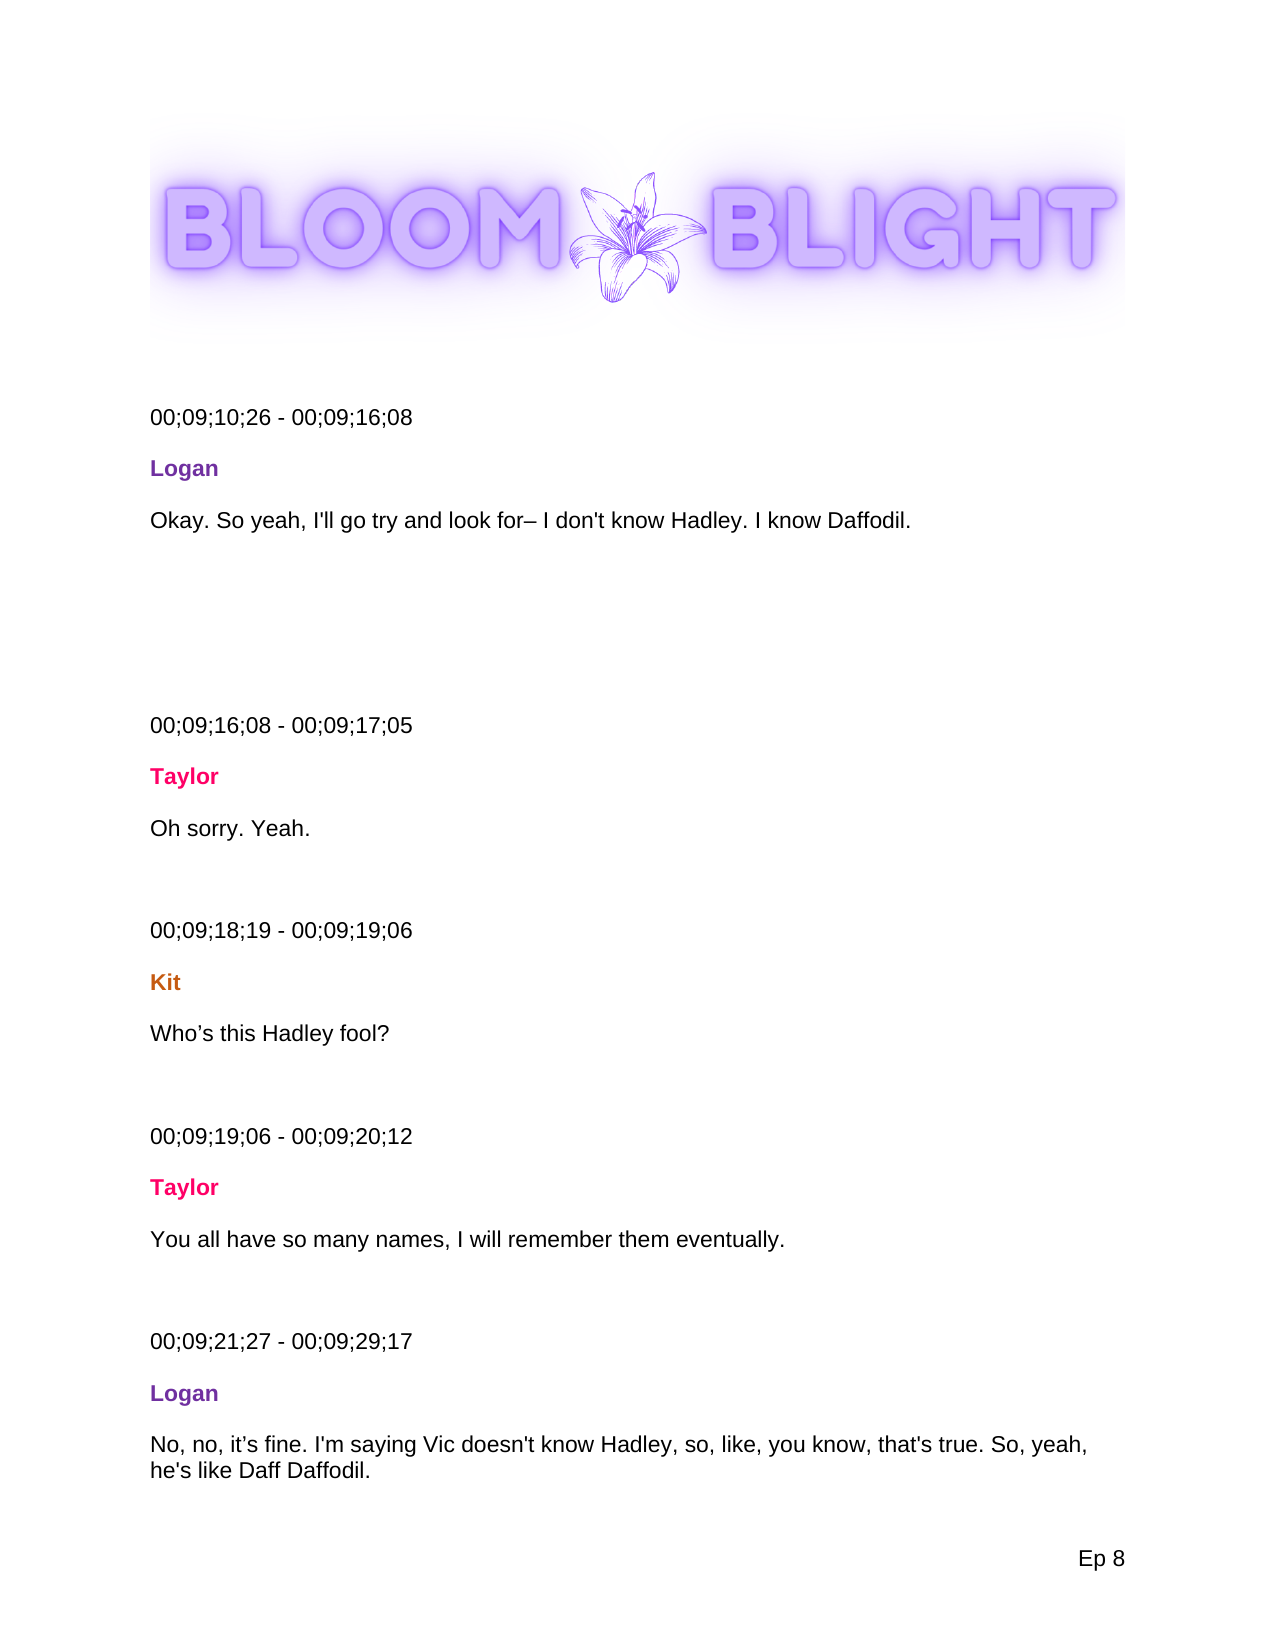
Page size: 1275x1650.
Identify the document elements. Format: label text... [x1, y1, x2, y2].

text 00;09;21;27 - 00;09;29;17 [150, 1328, 1125, 1354]
text Taylor [150, 1174, 1125, 1201]
text Kit [150, 969, 1125, 995]
text 00;09;19;06 - 00;09;20;12 [150, 1123, 1125, 1149]
text Logan [150, 455, 1125, 482]
text Oh sorry. Yeah. [150, 815, 1125, 841]
text You all have so many names, I will remember them eventually. [150, 1226, 1125, 1252]
text Who’s this Hadley fool? [150, 1020, 1125, 1046]
text 00;09;16;08 - 00;09;17;05 [150, 712, 1125, 738]
text Taylor [150, 763, 1125, 790]
picture [150, 75, 1125, 400]
text Logan [150, 1379, 1125, 1406]
text Okay. So yeah, I'll go try and look for– I don't know Hadley. I know Daffodil. [150, 507, 1125, 533]
text No, no, it’s fine. I'm saying Vic doesn't know Hadley, so, like, you know, that's true. So, yeah, he's like Daff Daffodil. [150, 1431, 1125, 1484]
text 00;09;18;19 - 00;09;19;06 [150, 917, 1125, 944]
text 00;09;10;26 - 00;09;16;08 [150, 404, 1125, 430]
